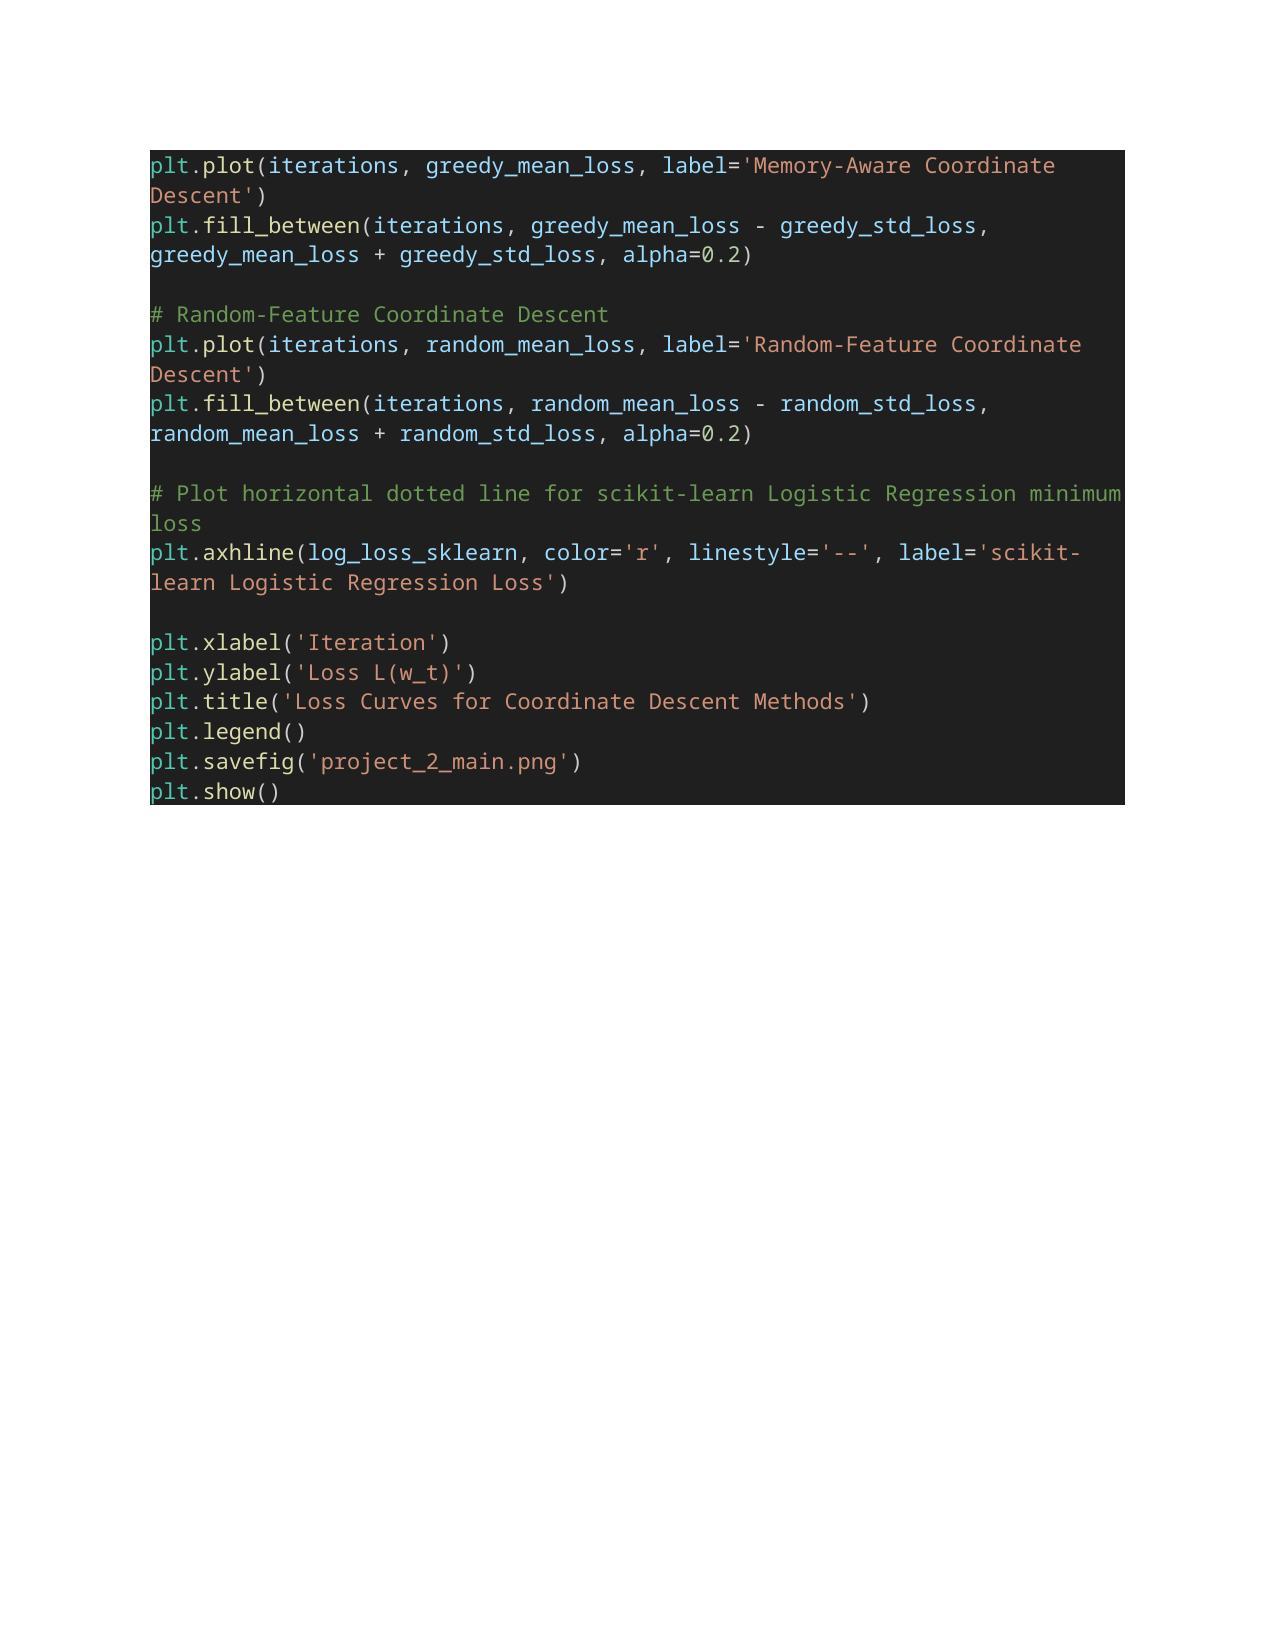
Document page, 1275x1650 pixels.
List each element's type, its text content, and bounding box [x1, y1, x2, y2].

text # Random-Feature Coordinate Descent [150, 299, 1125, 329]
text plt.show() [150, 776, 1125, 805]
text plt.xlabel('Iteration') [150, 627, 1125, 656]
text plt.axhline(log_loss_sklearn, color='r', linestyle='--', label='scikit-learn Logistic Regression Loss') [150, 537, 1125, 597]
text plt.legend() [150, 716, 1125, 746]
text plt.plot(iterations, greedy_mean_loss, label='Memory-Aware Coordinate Descent') [150, 150, 1125, 209]
text plt.title('Loss Curves for Coordinate Descent Methods') [150, 686, 1125, 716]
text plt.fill_between(iterations, random_mean_loss - random_std_loss, random_mean_loss + random_std_loss, alpha=0.2) [150, 388, 1125, 448]
text plt.fill_between(iterations, greedy_mean_loss - greedy_std_loss, greedy_mean_loss + greedy_std_loss, alpha=0.2) [150, 209, 1125, 269]
text # Plot horizontal dotted line for scikit-learn Logistic Regression minimum loss [150, 478, 1125, 537]
text plt.savefig('project_2_main.png') [150, 746, 1125, 776]
text plt.plot(iterations, random_mean_loss, label='Random-Feature Coordinate Descent') [150, 329, 1125, 388]
text plt.ylabel('Loss L(w_t)') [150, 656, 1125, 686]
